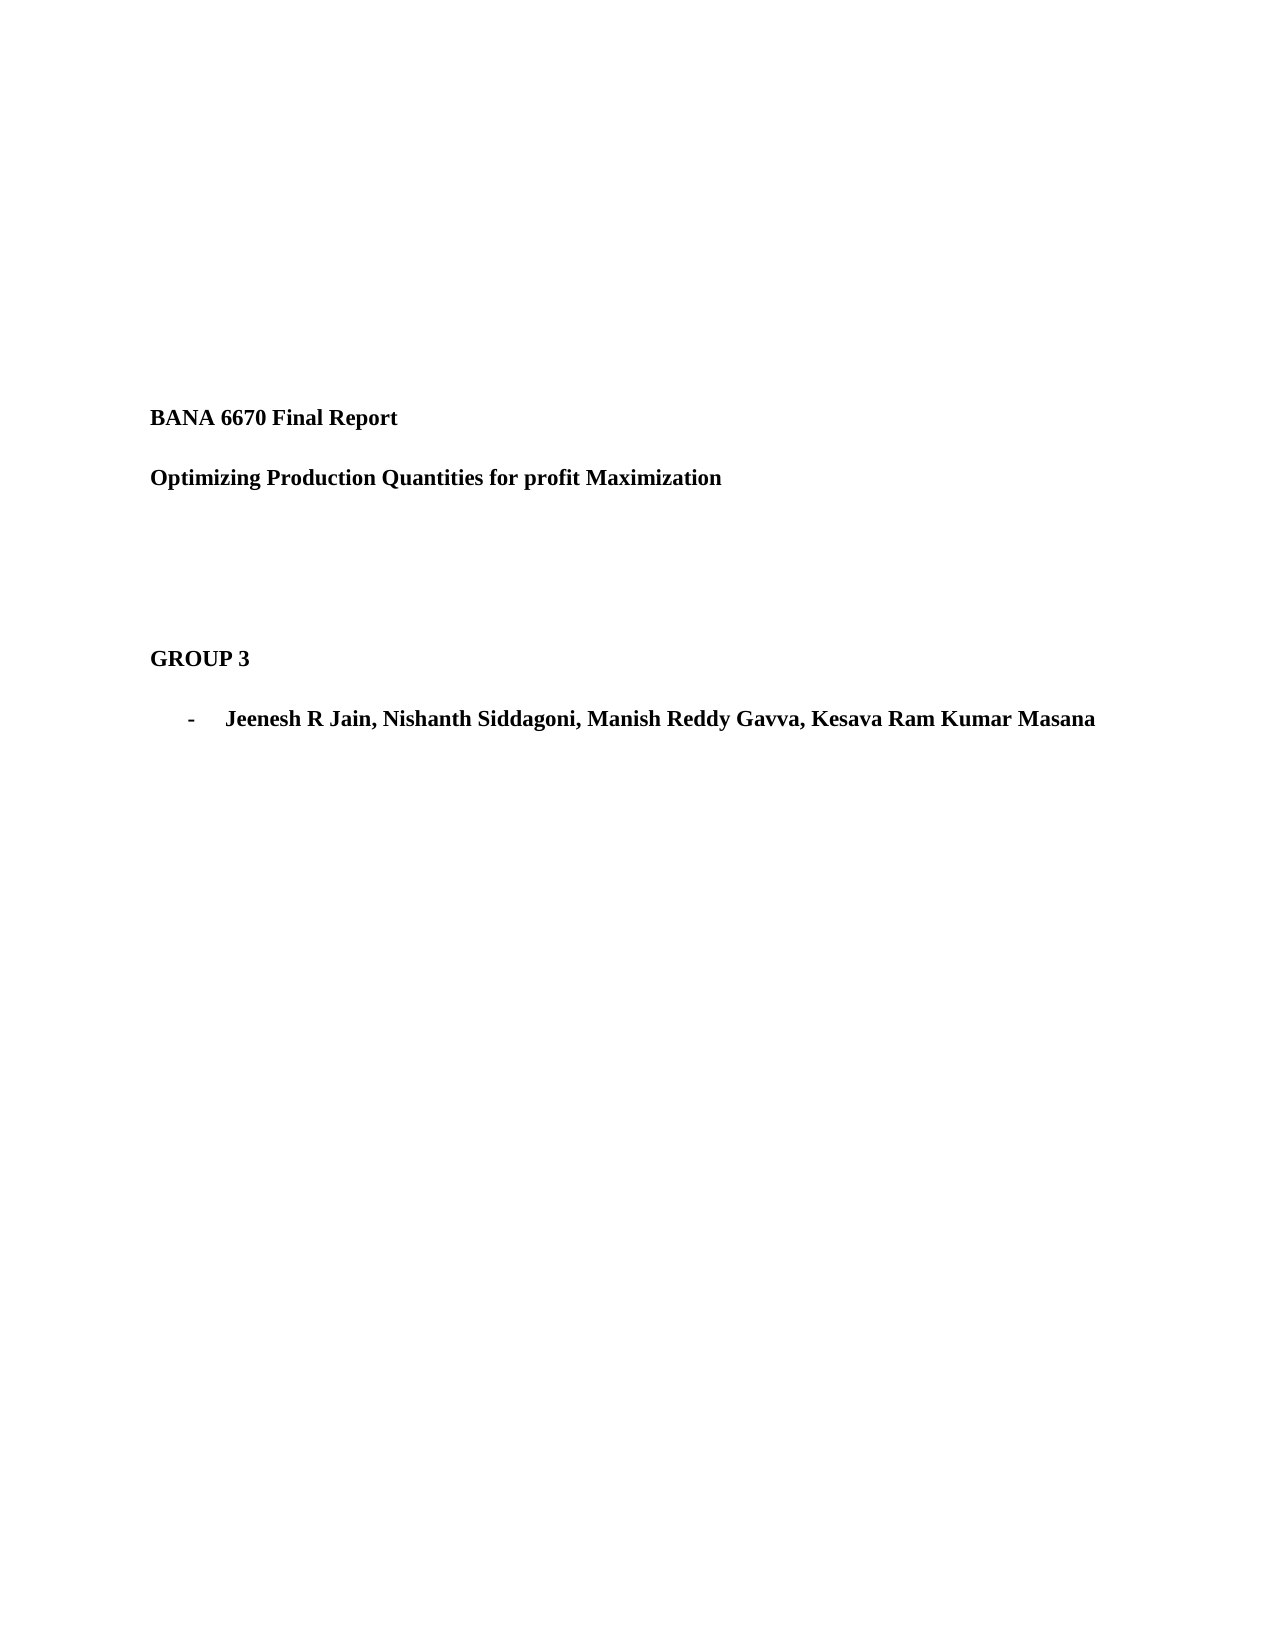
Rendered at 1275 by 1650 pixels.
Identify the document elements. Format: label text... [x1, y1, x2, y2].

text Optimizing Production Quantities for profit Maximization [150, 464, 1125, 490]
text BANA 6670 Final Report [150, 404, 1125, 430]
text GROUP 3 [150, 645, 1125, 671]
list Jeenesh R Jain, Nishanth Siddagoni, Manish Reddy Gavva, Kesava Ram Kumar Masana [187, 705, 1125, 732]
